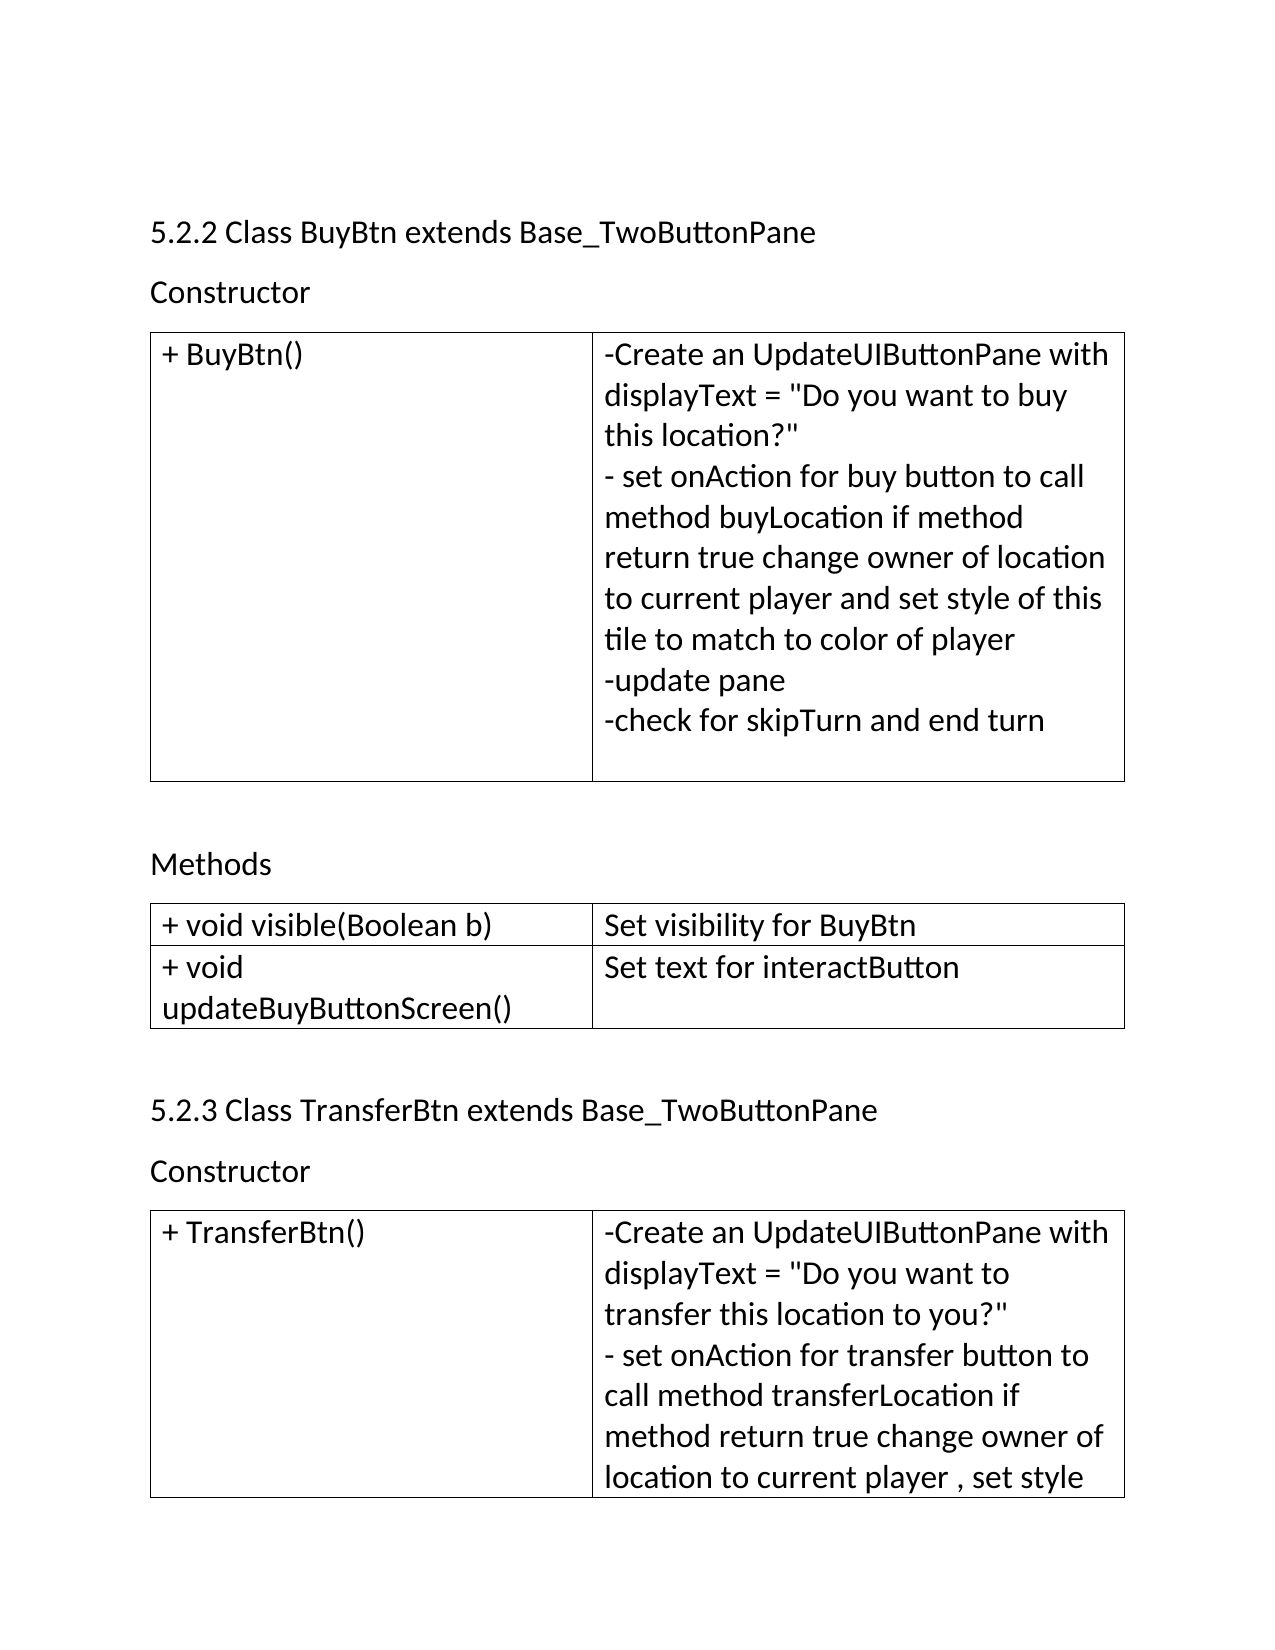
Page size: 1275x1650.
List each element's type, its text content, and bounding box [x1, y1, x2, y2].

table_header Set visibility for BuyBtn [593, 904, 1124, 945]
text 5.2.2 Class BuyBtn extends Base_TwoButtonPane [150, 211, 1125, 251]
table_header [593, 1211, 1124, 1497]
text Constructor [150, 1150, 1125, 1191]
text 5.2.3 Class TransferBtn extends Base_TwoButtonPane [150, 1089, 1125, 1130]
table_header + TransferBtn() [151, 1211, 592, 1497]
table_cell Set text for interactButton [593, 946, 1124, 1027]
table_header + void visible(Boolean b) [151, 904, 592, 945]
text Constructor [150, 271, 1125, 312]
table_header -Create an UpdateUIButtonPane with displayText = "Do you want to buy this location?" - set onAction for buy button to call method buyLocation if method return true change owner of location to current player and set style of this tile to match to color of player -update pane -check for skipTurn and end turn [593, 333, 1124, 781]
table_header + BuyBtn() [151, 333, 592, 781]
table_cell + void updateBuyButtonScreen() [151, 946, 592, 1027]
text Methods [150, 843, 1125, 883]
